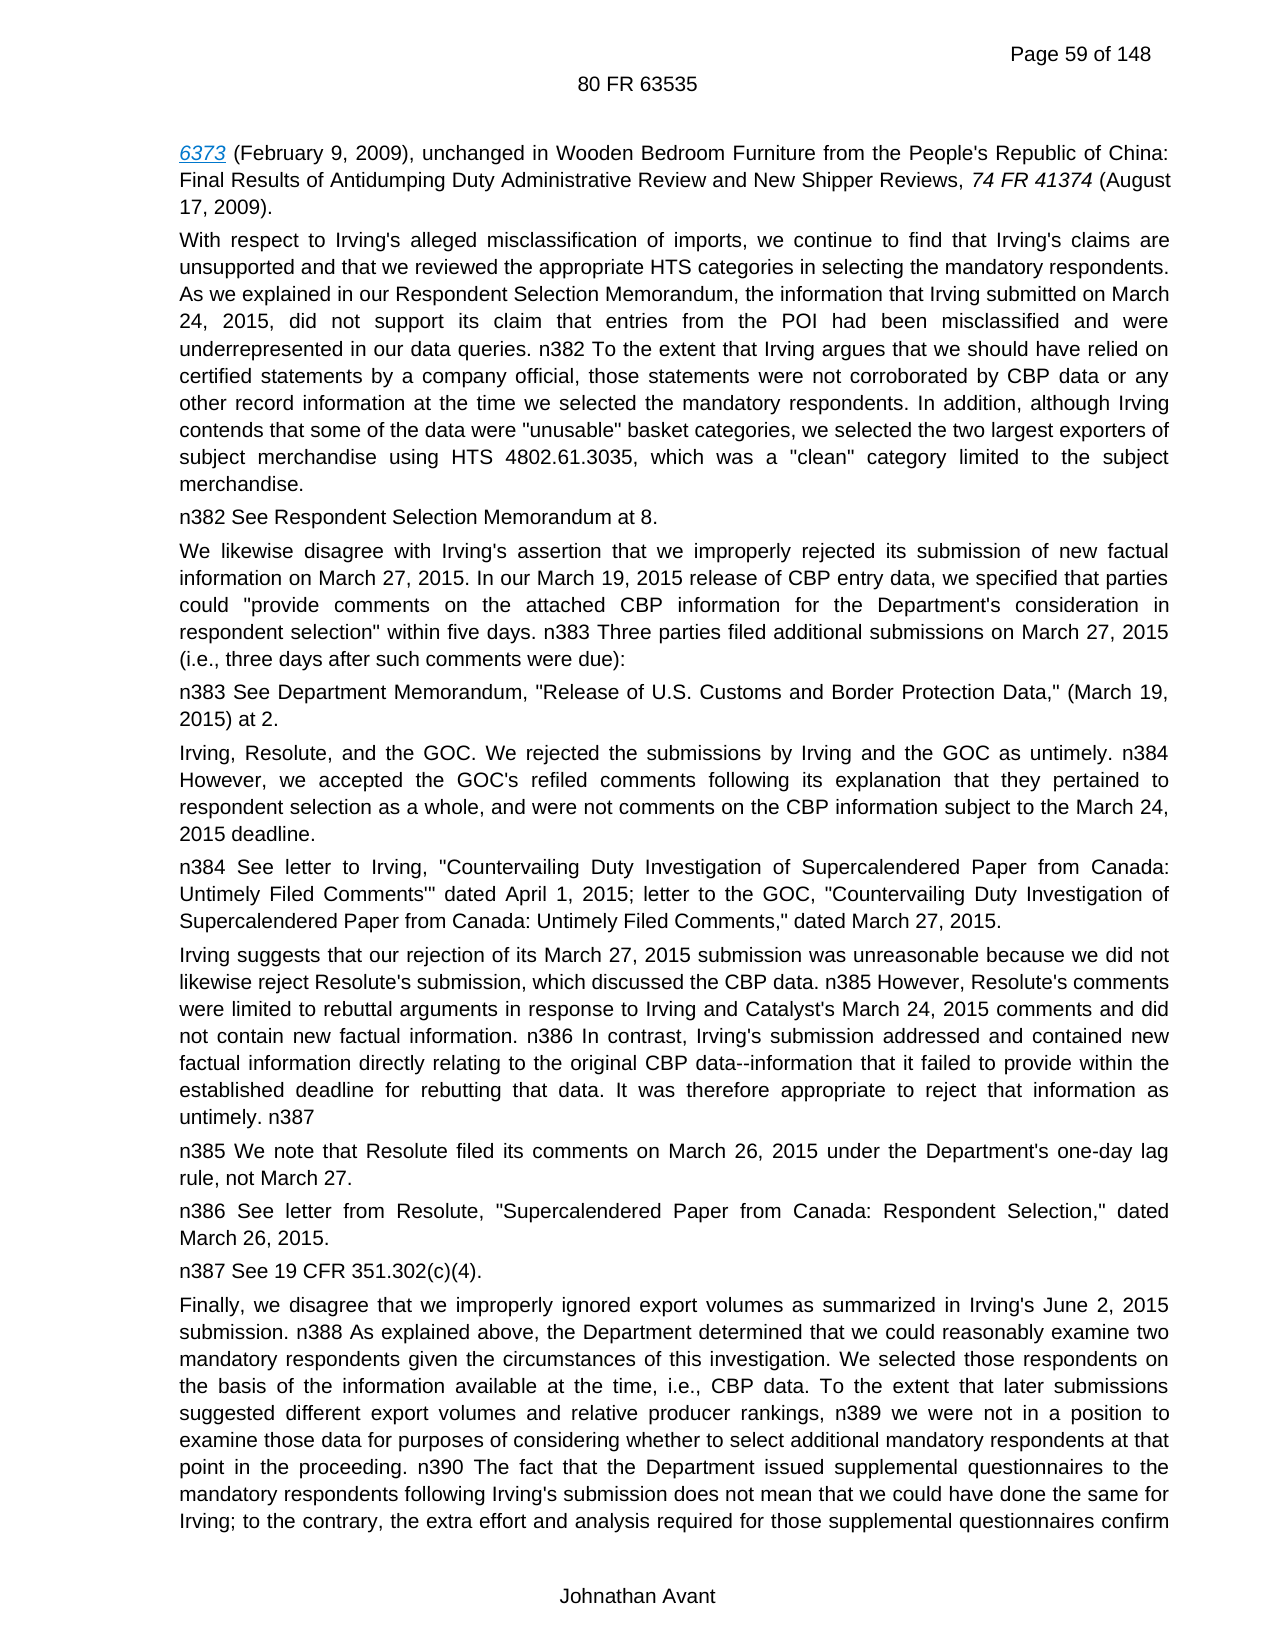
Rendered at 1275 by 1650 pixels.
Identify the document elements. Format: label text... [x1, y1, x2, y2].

text n384 See letter to Irving, "Countervailing Duty Investigation of Supercalendered Paper from Canada: Untimely Filed Comments'" dated April 1, 2015; letter to the GOC, "Countervailing Duty Investigation of Supercalendered Paper from Canada: Untimely Filed Comments," dated March 27, 2015. [179, 852, 1171, 933]
text n383 See Department Memorandum, "Release of U.S. Customs and Border Protection Data," (March 19, 2015) at 2. [179, 677, 1171, 731]
text n386 See letter from Resolute, "Supercalendered Paper from Canada: Respondent Selection," dated March 26, 2015. [179, 1196, 1171, 1250]
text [179, 137, 1171, 219]
text Irving, Resolute, and the GOC. We rejected the submissions by Irving and the GOC as untimely. n384 However, we accepted the GOC's refiled comments following its explanation that they pertained to respondent selection as a whole, and were not comments on the CBP information subject to the March 24, 2015 deadline. [179, 737, 1171, 846]
text n385 We note that Resolute filed its comments on March 26, 2015 under the Department's one-day lag rule, not March 27. [179, 1135, 1171, 1189]
text We likewise disagree with Irving's assertion that we improperly rejected its submission of new factual information on March 27, 2015. In our March 19, 2015 release of CBP entry data, we specified that parties could "provide comments on the attached CBP information for the Department's consideration in respondent selection" within five days. n383 Three parties filed additional submissions on March 27, 2015 (i.e., three days after such comments were due): [179, 535, 1171, 671]
text With respect to Irving's alleged misclassification of imports, we continue to find that Irving's claims are unsupported and that we reviewed the appropriate HTS categories in selecting the mandatory respondents. As we explained in our Respondent Selection Memorandum, the information that Irving submitted on March 24, 2015, did not support its claim that entries from the POI had been misclassified and were underrepresented in our data queries. n382 To the extent that Irving argues that we should have relied on certified statements by a company official, those statements were not corroborated by CBP data or any other record information at the time we selected the mandatory respondents. In addition, although Irving contends that some of the data were "unusable" basket categories, we selected the two largest exporters of subject merchandise using HTS 4802.61.3035, which was a "clean" category limited to the subject merchandise. [179, 225, 1171, 496]
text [179, 1289, 1171, 1533]
text n382 See Respondent Selection Memorandum at 8. [179, 502, 1171, 529]
text Irving suggests that our rejection of its March 27, 2015 submission was unreasonable because we did not likewise reject Resolute's submission, which discussed the CBP data. n385 However, Resolute's comments were limited to rebuttal arguments in response to Irving and Catalyst's March 24, 2015 comments and did not contain new factual information. n386 In contrast, Irving's submission addressed and contained new factual information directly relating to the original CBP data--information that it failed to provide within the established deadline for rebutting that data. It was therefore appropriate to reject that information as untimely. n387 [179, 939, 1171, 1129]
text n387 See 19 CFR 351.302(c)(4). [179, 1256, 1171, 1283]
